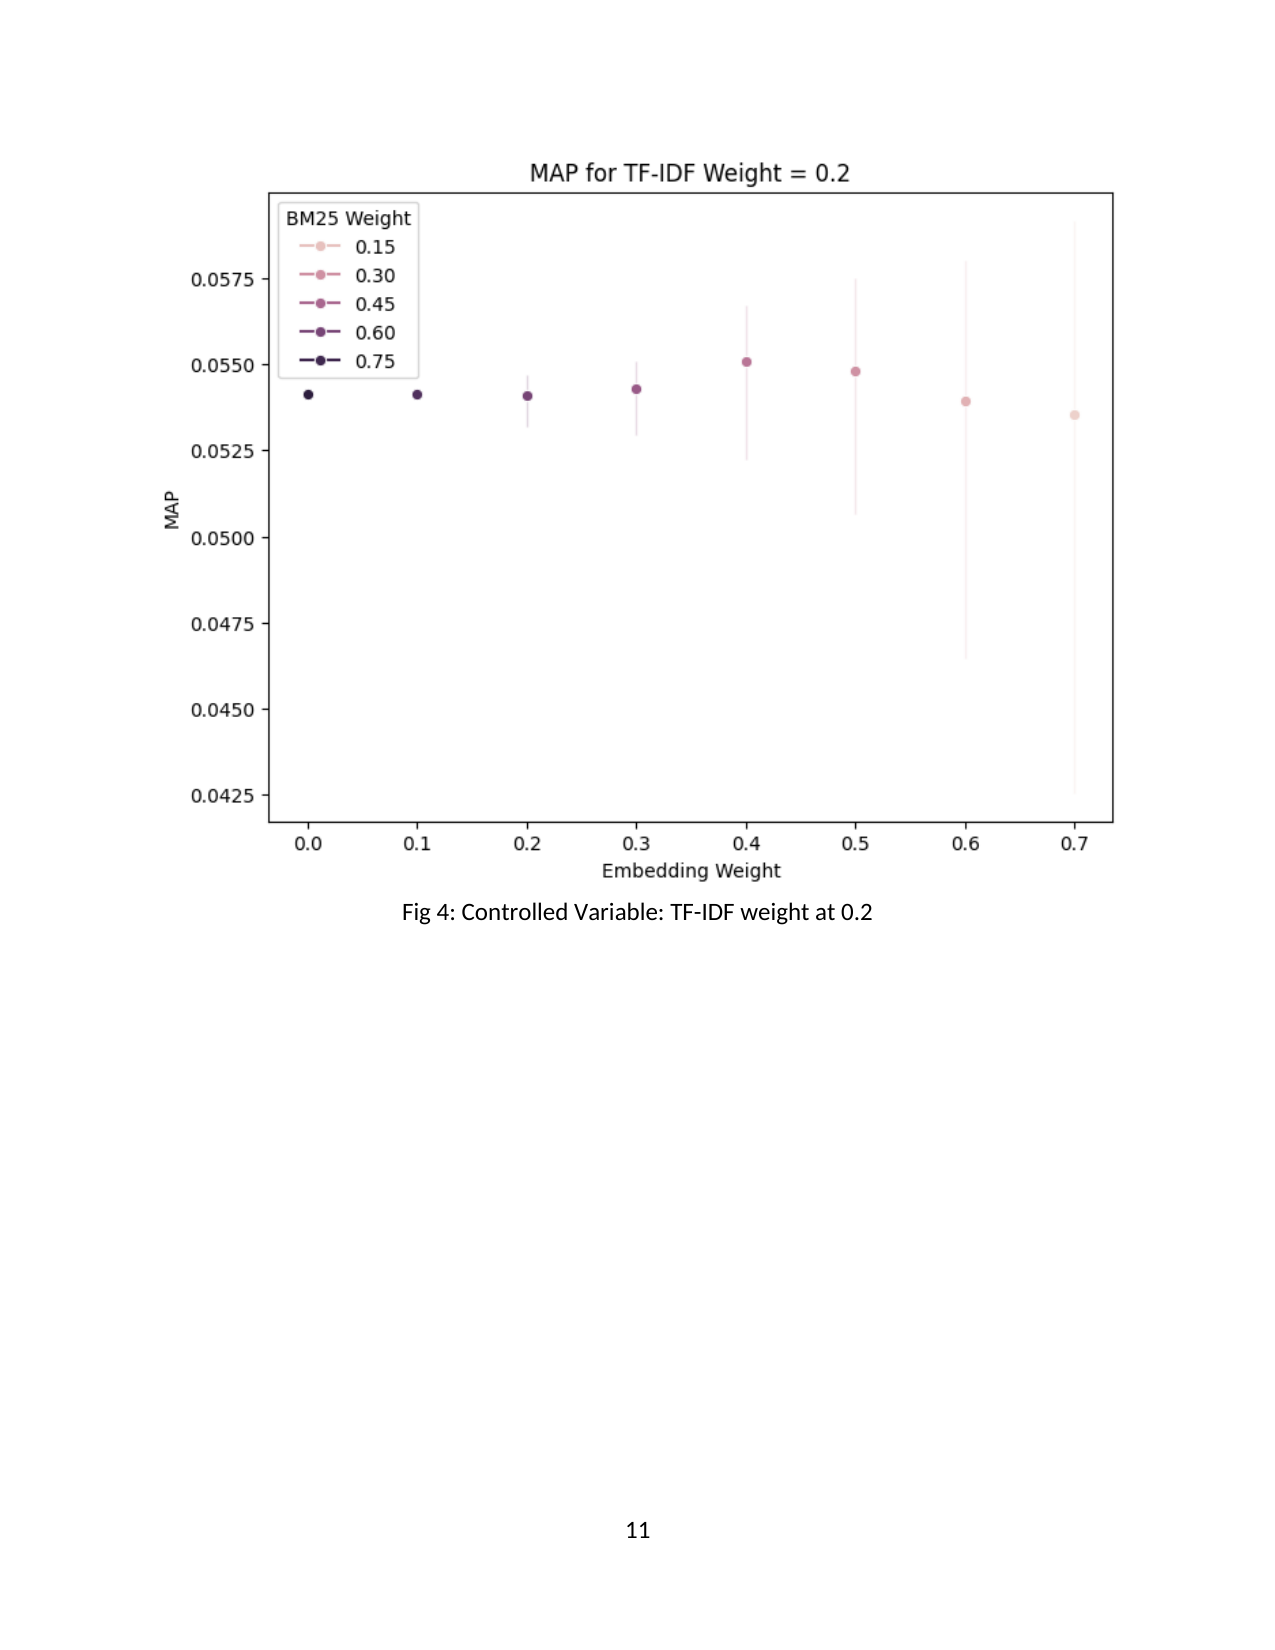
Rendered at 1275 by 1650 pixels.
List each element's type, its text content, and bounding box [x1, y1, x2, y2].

text Fig 4: Controlled Variable: TF-IDF weight at 0.2 [150, 894, 1125, 927]
picture [150, 150, 1125, 894]
